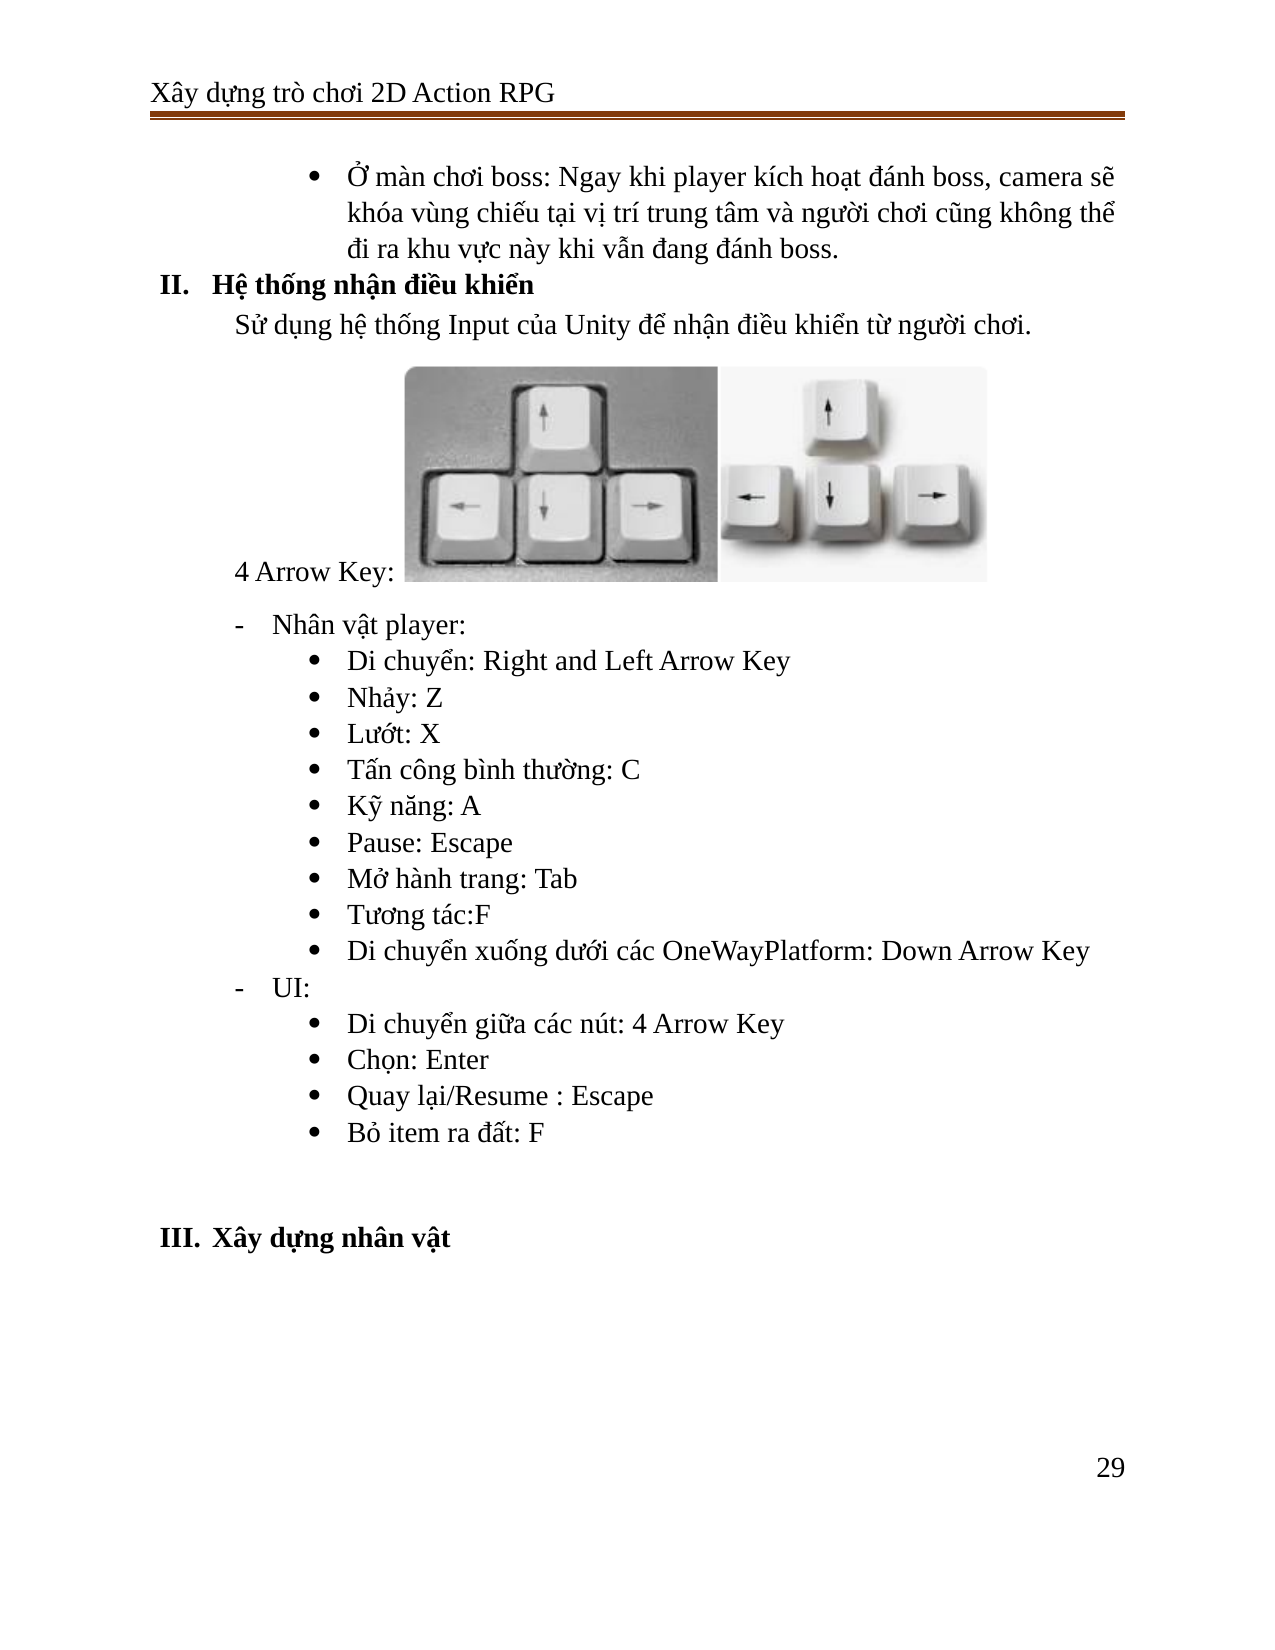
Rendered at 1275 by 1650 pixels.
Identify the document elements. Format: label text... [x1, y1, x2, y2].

text Sử dụng hệ thống Input của Unity để nhận điều khiển từ người chơi. [234, 307, 1125, 341]
list Nhân vật player: [234, 607, 1125, 641]
list UI: [234, 970, 1125, 1003]
list Bỏ item ra đất: F [309, 1115, 1125, 1148]
list Di chuyển: Right and Left Arrow Key [309, 643, 1125, 677]
list Di chuyển giữa các nút: 4 Arrow Key [309, 1006, 1125, 1039]
list Xây dựng nhân vật [159, 1220, 1125, 1254]
list Ở màn chơi boss: Ngay khi player kích hoạt đánh boss, camera sẽ khóa vùng chiếu tại vị trí trung tâm và người chơi cũng không thể đi ra khu vực này khi vẫn đang đánh boss. [309, 159, 1125, 265]
list Tấn công bình thường: C [309, 752, 1125, 786]
list Pause: Escape [309, 825, 1125, 858]
list Di chuyển xuống dưới các OneWayPlatform: Down Arrow Key [309, 933, 1125, 967]
list Quay lại/Resume : Escape [309, 1078, 1125, 1112]
list Kỹ năng: A [309, 788, 1125, 822]
list Nhảy: Z [309, 680, 1125, 713]
list Chọn: Enter [309, 1042, 1125, 1076]
list Tương tác:F [309, 897, 1125, 931]
list Mở hành trang: Tab [309, 861, 1125, 895]
list Lướt: X [309, 716, 1125, 750]
list Hệ thống nhận điều khiển [159, 267, 1125, 301]
picture [394, 360, 1042, 582]
